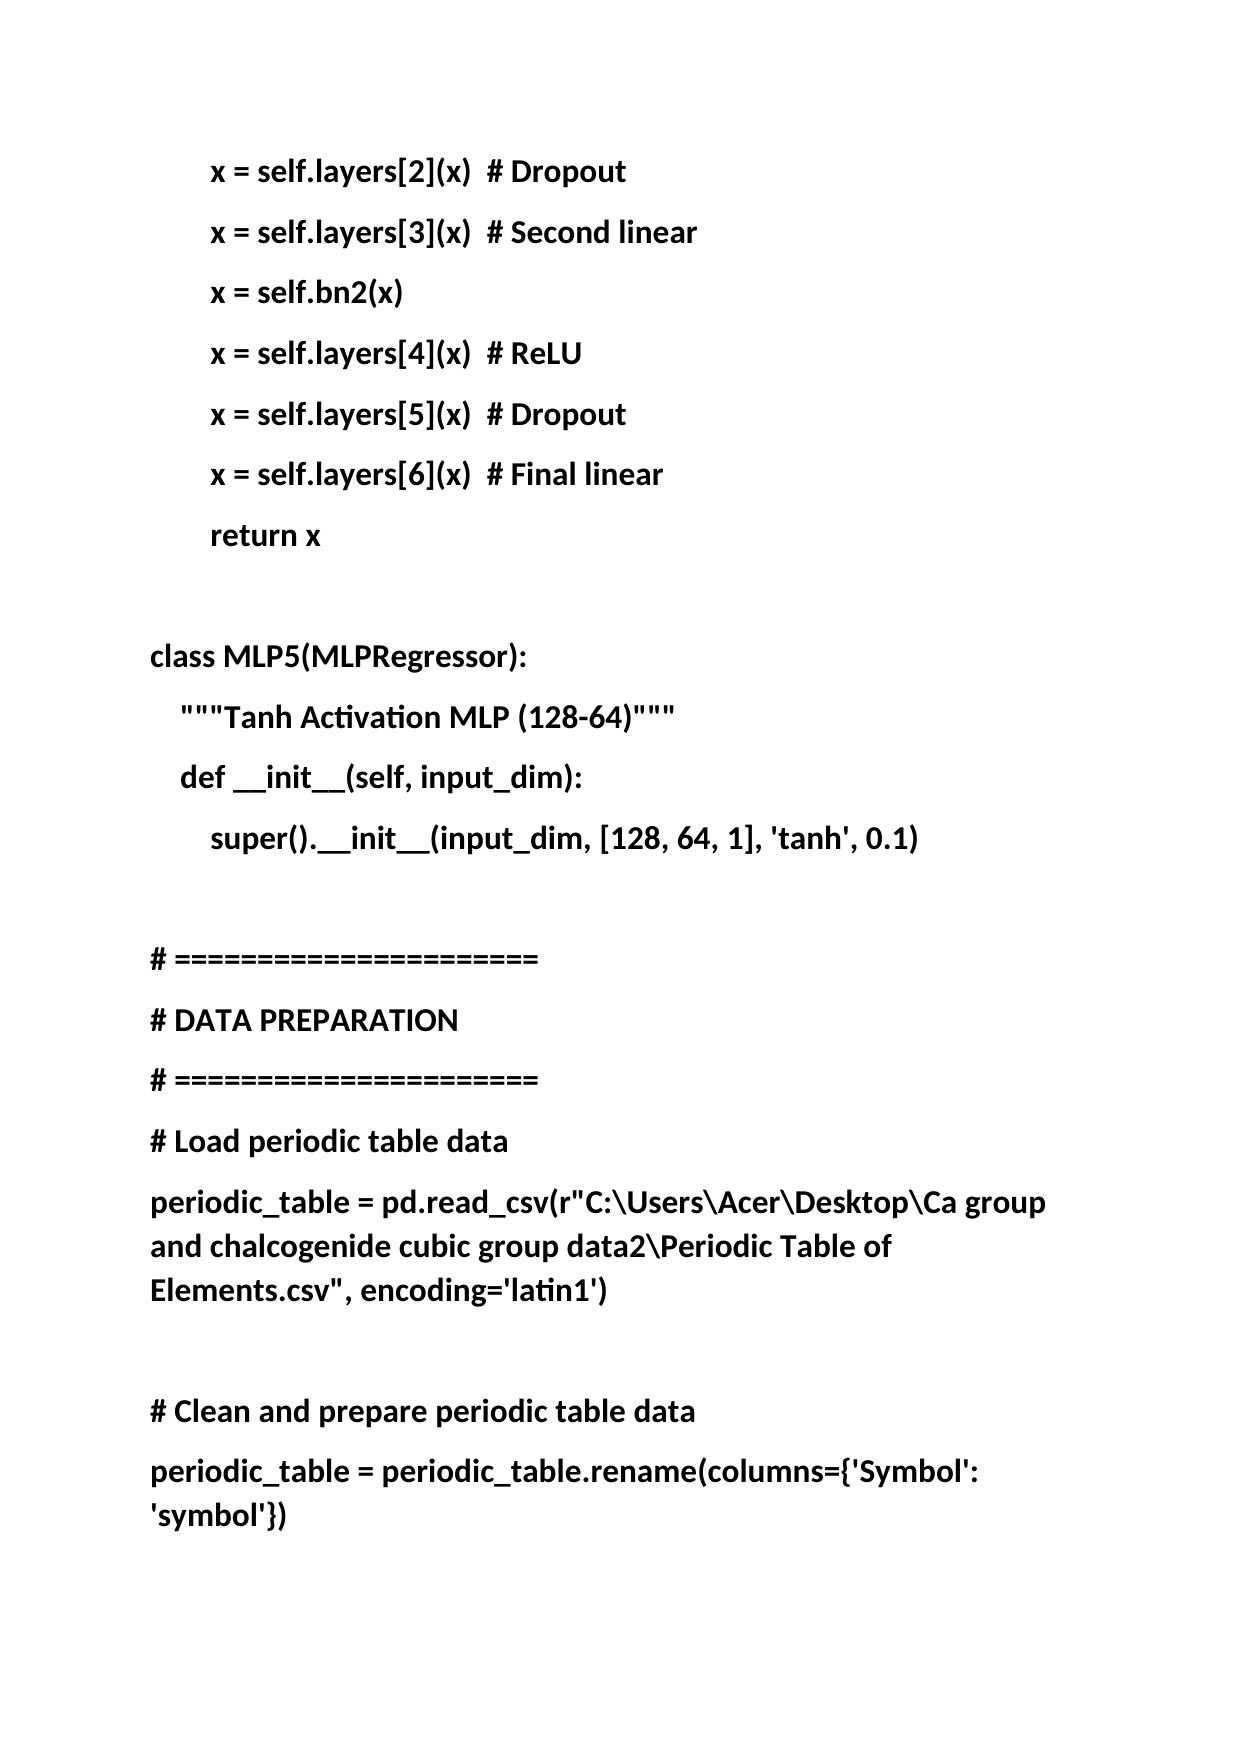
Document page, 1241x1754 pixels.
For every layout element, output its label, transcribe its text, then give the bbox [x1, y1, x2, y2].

text x = self.layers[4](x) # ReLU [150, 332, 1090, 373]
text x = self.layers[3](x) # Second linear [150, 211, 1090, 251]
text x = self.layers[5](x) # Dropout [150, 392, 1090, 433]
text super().__init__(input_dim, [128, 64, 1], 'tanh', 0.1) [150, 817, 1090, 858]
text # ====================== [150, 938, 1090, 979]
text # ====================== [150, 1059, 1090, 1100]
text x = self.layers[6](x) # Final linear [150, 453, 1090, 494]
text # DATA PREPARATION [150, 999, 1090, 1039]
text periodic_table = periodic_table.rename(columns={'Symbol': 'symbol'}) [150, 1450, 1090, 1535]
text class MLP5(MLPRegressor): [150, 635, 1090, 676]
text return x [150, 514, 1090, 554]
text x = self.bn2(x) [150, 271, 1090, 312]
text x = self.layers[2](x) # Dropout [150, 150, 1090, 191]
text # Load periodic table data [150, 1120, 1090, 1161]
text def __init__(self, input_dim): [150, 756, 1090, 797]
text # Clean and prepare periodic table data [150, 1390, 1090, 1431]
text """Tanh Activation MLP (128-64)""" [150, 696, 1090, 736]
text periodic_table = pd.read_csv(r"C:\Users\Acer\Desktop\Ca group and chalcogenide cubic group data2\Periodic Table of Elements.csv", encoding='latin1') [150, 1181, 1090, 1309]
